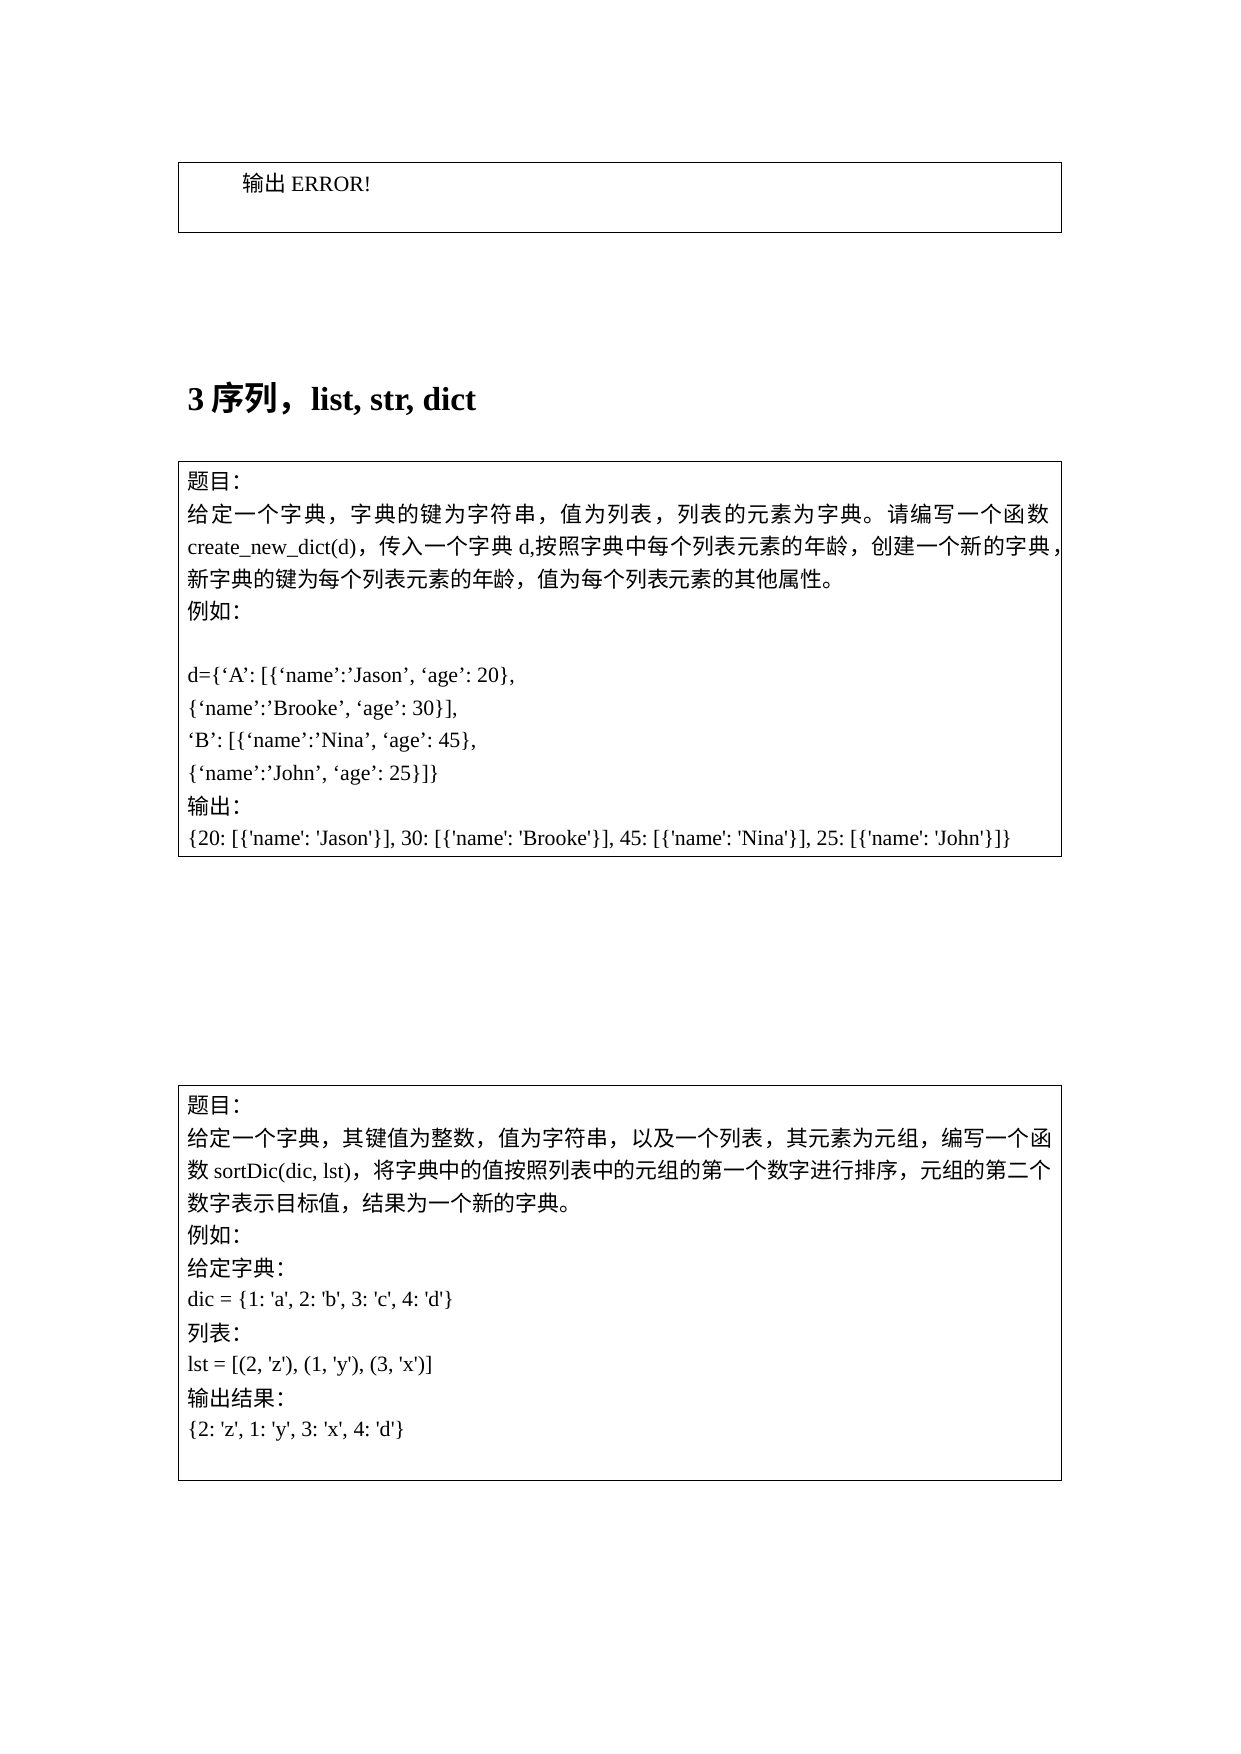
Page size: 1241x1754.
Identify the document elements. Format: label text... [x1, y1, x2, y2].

text 给定一个字典，字典的键为字符串，值为列表，列表的元素为字典。请编写一个函数create_new_dict(d)，传入一个字典d,按照字典中每个列表元素的年龄，创建一个新的字典，新字典的键为每个列表元素的年龄，值为每个列表元素的其他属性。 [187, 496, 1053, 594]
subtitle 3序列，list, str, dict [187, 363, 1053, 428]
text dic = {1: 'a', 2: 'b', 3: 'c', 4: 'd'} [187, 1283, 1053, 1315]
text 输出结果： [187, 1380, 1053, 1413]
text 给定字典： [187, 1250, 1053, 1283]
text 输出： [187, 789, 1053, 818]
text {‘name’:’Brooke’, ‘age’: 30}], [187, 691, 1053, 724]
text 题目： [179, 1086, 1061, 1120]
text 例如： [187, 1218, 1053, 1250]
text 列表： [187, 1315, 1053, 1348]
text ‘B’: [{‘name’:’Nina’, ‘age’: 45}, [187, 724, 1053, 756]
text {2: 'z', 1: 'y', 3: 'x', 4: 'd'} [187, 1413, 1053, 1445]
text 给定一个字典，其键值为整数，值为字符串，以及一个列表，其元素为元组，编写一个函数sortDic(dic, lst)，将字典中的值按照列表中的元组的第一个数字进行排序，元组的第二个数字表示目标值，结果为一个新的字典。 [187, 1120, 1053, 1218]
text {‘name’:’John’, ‘age’: 25}]} [187, 756, 1053, 789]
text lst = [(2, 'z'), (1, 'y'), (3, 'x')] [187, 1348, 1053, 1380]
text {20: [{'name': 'Jason'}], 30: [{'name': 'Brooke'}], 45: [{'name': 'Nina'}], 25: [{'name': 'John'}]} [179, 818, 1061, 856]
text d={‘A’: [{‘name’:’Jason’, ‘age’: 20}, [187, 659, 1053, 691]
text 例如： [187, 594, 1053, 626]
text 输出 ERROR! [179, 163, 1061, 198]
text 题目： [179, 462, 1061, 496]
